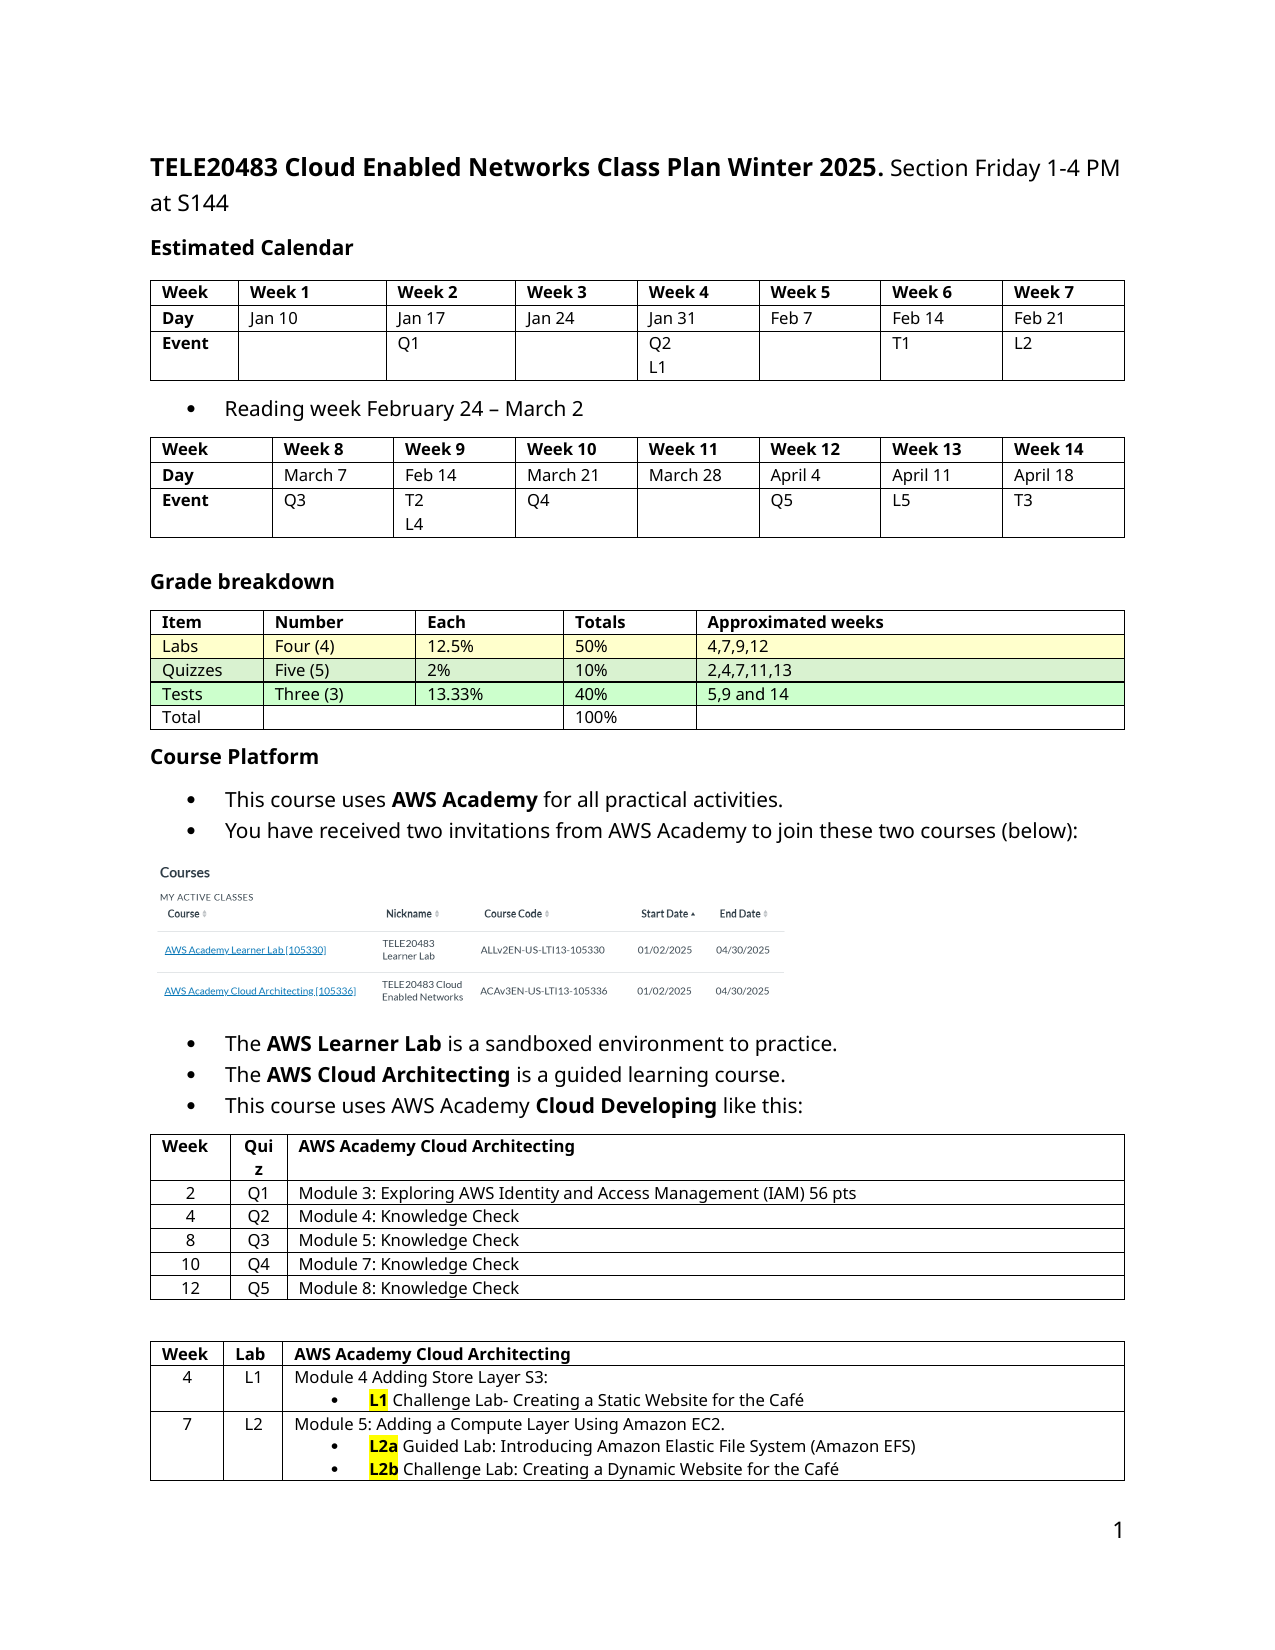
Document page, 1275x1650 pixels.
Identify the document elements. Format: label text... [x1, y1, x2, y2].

list The AWS Cloud Architecting is a guided learning course. [187, 1060, 1125, 1088]
table_cell March 21 [516, 463, 637, 487]
table_header Week 11 [638, 438, 759, 462]
table_cell 2 [151, 1181, 230, 1204]
table_cell Q3 [273, 489, 393, 537]
table_cell 2% [416, 659, 563, 681]
table_header Totals [564, 611, 696, 634]
table_cell 50% [564, 635, 696, 658]
table_cell 100% [564, 706, 696, 729]
table_header Quiz [231, 1135, 287, 1180]
list The AWS Learner Lab is a sandboxed environment to practice. [187, 1029, 1125, 1058]
table_header AWS Academy Cloud Architecting [288, 1135, 1124, 1180]
table_cell 2,4,7,11,13 [697, 659, 1124, 681]
table_cell Feb 21 [1003, 306, 1124, 331]
table_header Week 9 [394, 438, 515, 462]
table_header AWS Academy Cloud Architecting [283, 1342, 1124, 1365]
table_cell Module 3: Exploring AWS Identity and Access Management (IAM) 56 pts [288, 1181, 1124, 1204]
table_header Approximated weeks [697, 611, 1124, 634]
table_header Week 2 [387, 281, 515, 305]
table_cell 10% [564, 659, 696, 681]
table_cell Module 5: Knowledge Check [288, 1229, 1124, 1252]
table_header Week 7 [1003, 281, 1124, 305]
table_cell [264, 706, 563, 729]
table_cell Module 4 Adding Store Layer S3: L1 Challenge Lab- Creating a Static Website for the Café [283, 1366, 1124, 1411]
table_cell March 7 [273, 463, 393, 487]
table_header Week 13 [881, 438, 1002, 462]
table_cell 12 [151, 1276, 230, 1299]
table_cell Four (4) [264, 635, 415, 658]
table_cell Day [151, 306, 238, 331]
table_cell Q5 [231, 1276, 287, 1299]
table_cell Q1 [231, 1181, 287, 1204]
table_cell Feb 14 [881, 306, 1002, 331]
table_header Lab [224, 1342, 282, 1365]
table_cell Q4 [516, 489, 637, 537]
table_header Number [264, 611, 415, 634]
table_cell Total [151, 706, 263, 729]
text Course Platform [150, 742, 1125, 771]
table_cell Feb 14 [394, 463, 515, 487]
table_cell March 28 [638, 463, 759, 487]
table_cell Quizzes [151, 659, 263, 681]
table_cell [760, 332, 880, 380]
table_cell L2 [224, 1412, 282, 1480]
table_cell Module 8: Knowledge Check [288, 1276, 1124, 1299]
table_cell L1 [224, 1366, 282, 1411]
table_cell April 18 [1003, 463, 1124, 487]
table_header Week [151, 1342, 223, 1365]
table_cell Q2 L1 [638, 332, 759, 380]
table_cell [516, 332, 637, 380]
table_cell Tests [151, 683, 263, 705]
table_cell Module 7: Knowledge Check [288, 1253, 1124, 1275]
table_header Week [151, 1135, 230, 1180]
table_cell Module 5: Adding a Compute Layer Using Amazon EC2. L2a Guided Lab: Introducing Amazon Elastic File System (Amazon EFS) L2b Challenge Lab: Creating a Dynamic Website for the Café [283, 1412, 1124, 1480]
table_header Week 1 [239, 281, 386, 305]
table_cell [638, 489, 759, 537]
table_header Week 4 [638, 281, 759, 305]
table_cell 10 [151, 1253, 230, 1275]
table_cell April 11 [881, 463, 1002, 487]
table_cell T3 [1003, 489, 1124, 537]
table_cell 8 [151, 1229, 230, 1252]
table_header Week 12 [760, 438, 880, 462]
table_cell 13.33% [416, 683, 563, 705]
table_cell 5,9 and 14 [697, 683, 1124, 705]
table_cell Labs [151, 635, 263, 658]
table_cell Jan 10 [239, 306, 386, 331]
table_cell 40% [564, 683, 696, 705]
list This course uses AWS Academy for all practical activities. [187, 786, 1125, 814]
picture [150, 863, 787, 1011]
table_cell Day [151, 463, 272, 487]
table_cell Module 4: Knowledge Check [288, 1205, 1124, 1228]
table_header Week 6 [881, 281, 1002, 305]
list This course uses AWS Academy Cloud Developing like this: [187, 1091, 1125, 1119]
table_cell L5 [881, 489, 1002, 537]
table_cell Q5 [760, 489, 880, 537]
table_header Week 3 [516, 281, 637, 305]
table_cell Jan 24 [516, 306, 637, 331]
list You have received two invitations from AWS Academy to join these two courses (below): [187, 816, 1125, 844]
table_cell Jan 31 [638, 306, 759, 331]
table_cell Q3 [231, 1229, 287, 1252]
table_header Week [151, 438, 272, 462]
table_cell Event [151, 332, 238, 380]
table_cell Q4 [231, 1253, 287, 1275]
table_cell 7 [151, 1412, 223, 1480]
table_cell Three (3) [264, 683, 415, 705]
text Grade breakdown [150, 567, 1125, 595]
table_cell 4 [151, 1205, 230, 1228]
table_cell 12.5% [416, 635, 563, 658]
table_header Week 8 [273, 438, 393, 462]
text TELE20483 Cloud Enabled Networks Class Plan Winter 2025. Section Friday 1-4 PM at S144 [150, 150, 1125, 218]
table_header Week 14 [1003, 438, 1124, 462]
table_cell Q2 [231, 1205, 287, 1228]
table_header Week 10 [516, 438, 637, 462]
table_header Week 5 [760, 281, 880, 305]
table_cell [239, 332, 386, 380]
table_cell Q1 [387, 332, 515, 380]
table_cell T2 L4 [394, 489, 515, 537]
table_cell L2 [1003, 332, 1124, 380]
table_header Week [151, 281, 238, 305]
table_cell April 4 [760, 463, 880, 487]
text Estimated Calendar [150, 233, 1125, 261]
table_cell Five (5) [264, 659, 415, 681]
table_header Item [151, 611, 263, 634]
table_header Each [416, 611, 563, 634]
table_cell Jan 17 [387, 306, 515, 331]
table_cell Feb 7 [760, 306, 880, 331]
table_cell 4 [151, 1366, 223, 1411]
table_cell Event [151, 489, 272, 537]
table_cell T1 [881, 332, 1002, 380]
table_cell [697, 706, 1124, 729]
table_cell 4,7,9,12 [697, 635, 1124, 658]
list Reading week February 24 – March 2 [187, 394, 1125, 422]
